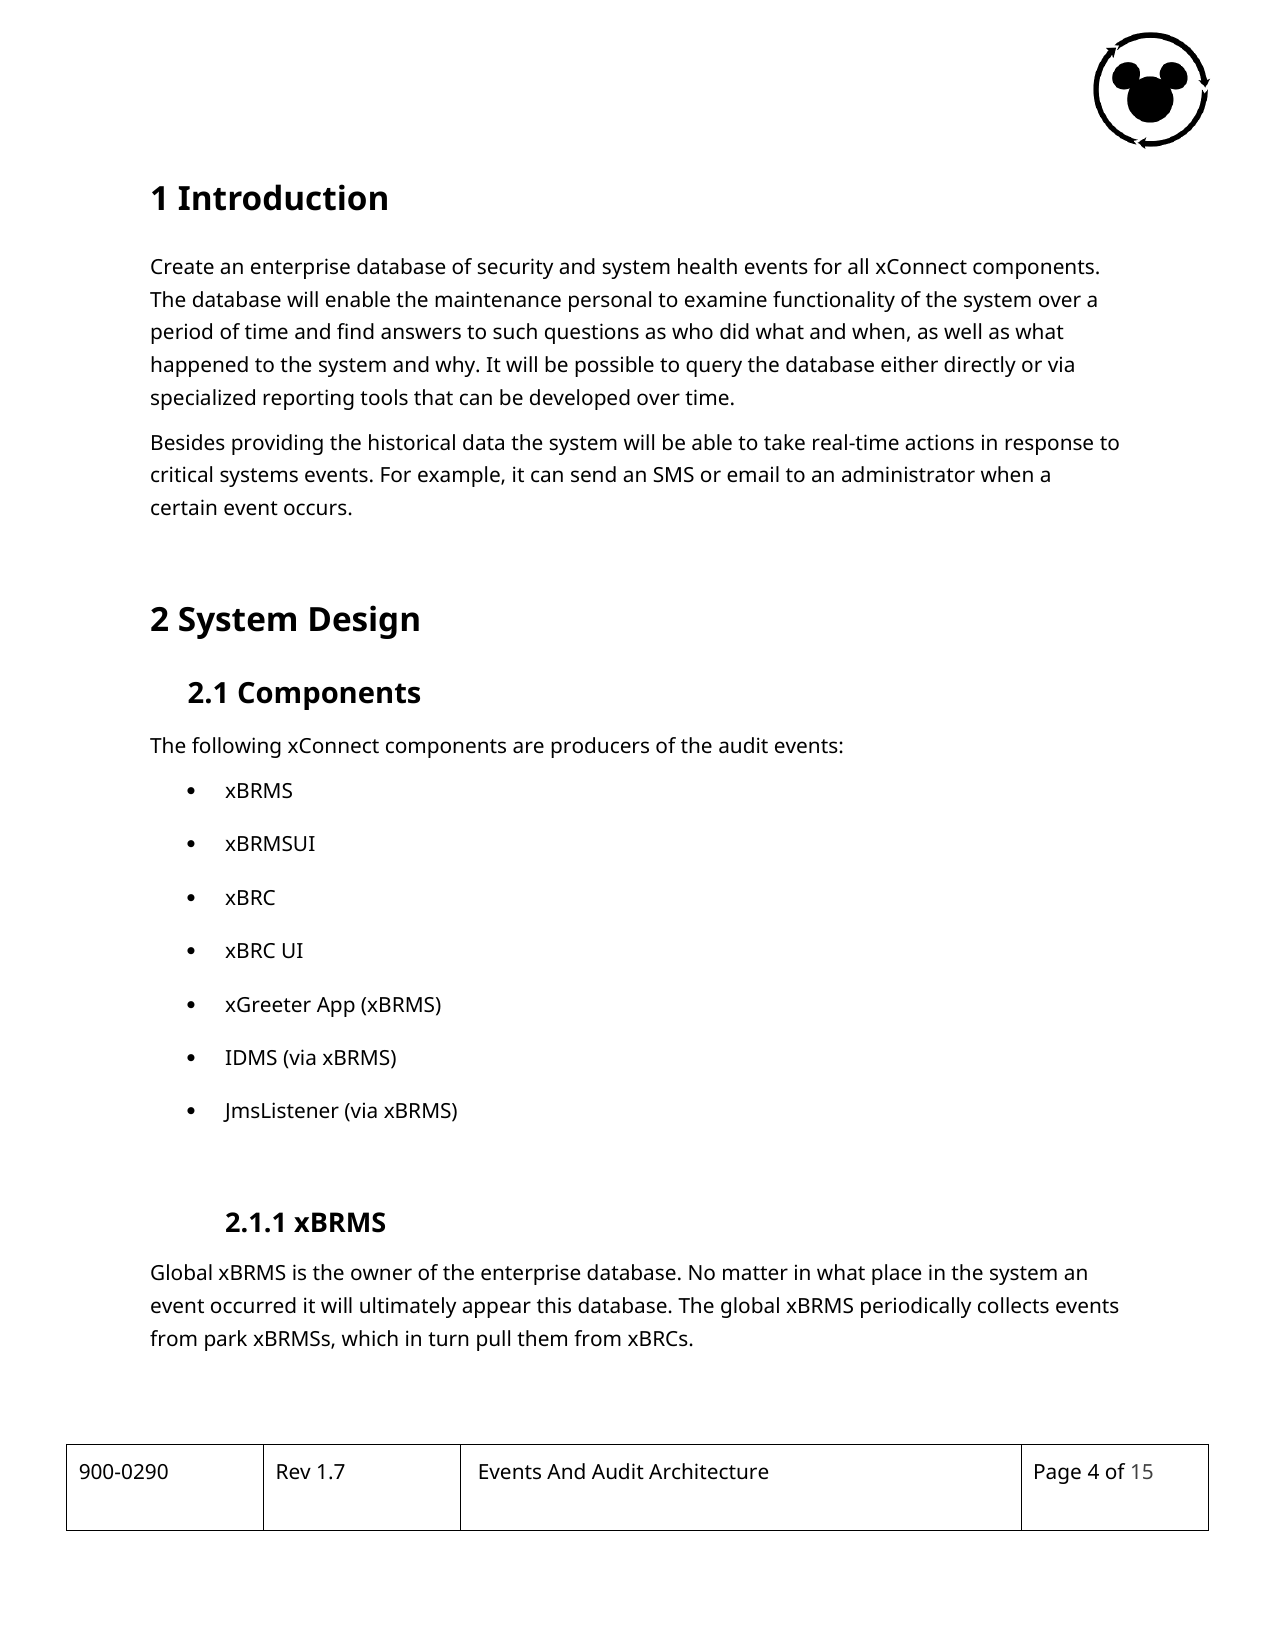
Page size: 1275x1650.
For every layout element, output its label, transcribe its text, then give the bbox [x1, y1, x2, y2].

list xBRMSUI [187, 829, 1125, 858]
text Global xBRMS is the owner of the enterprise database. No matter in what place in the system an event occurred it will ultimately appear this database. The global xBRMS periodically collects events from park xBRMSs, which in turn pull them from xBRCs. [150, 1258, 1125, 1352]
picture [1092, 31, 1211, 150]
list IDMS (via xBRMS) [187, 1043, 1125, 1072]
list JmsListener (via xBRMS) [187, 1097, 1125, 1125]
list xBRC [187, 883, 1125, 911]
list xBRMS [187, 776, 1125, 804]
subtitle xBRMS [225, 1203, 1125, 1240]
text The following xConnect components are producers of the audit events: [150, 731, 1125, 759]
text Besides providing the historical data the system will be able to take real-time actions in response to critical systems events. For example, it can send an SMS or email to an administrator when a certain event occurs. [150, 428, 1125, 521]
list xBRC UI [187, 936, 1125, 965]
list xGreeter App (xBRMS) [187, 990, 1125, 1018]
subtitle Introduction [150, 175, 1125, 220]
subtitle Components [187, 673, 1125, 712]
text Create an enterprise database of security and system health events for all xConnect components. The database will enable the maintenance personal to examine functionality of the system over a period of time and find answers to such questions as who did what and when, as well as what happened to the system and why. It will be possible to query the database either directly or via specialized reporting tools that can be developed over time. [150, 252, 1125, 411]
subtitle System Design [150, 596, 1125, 641]
